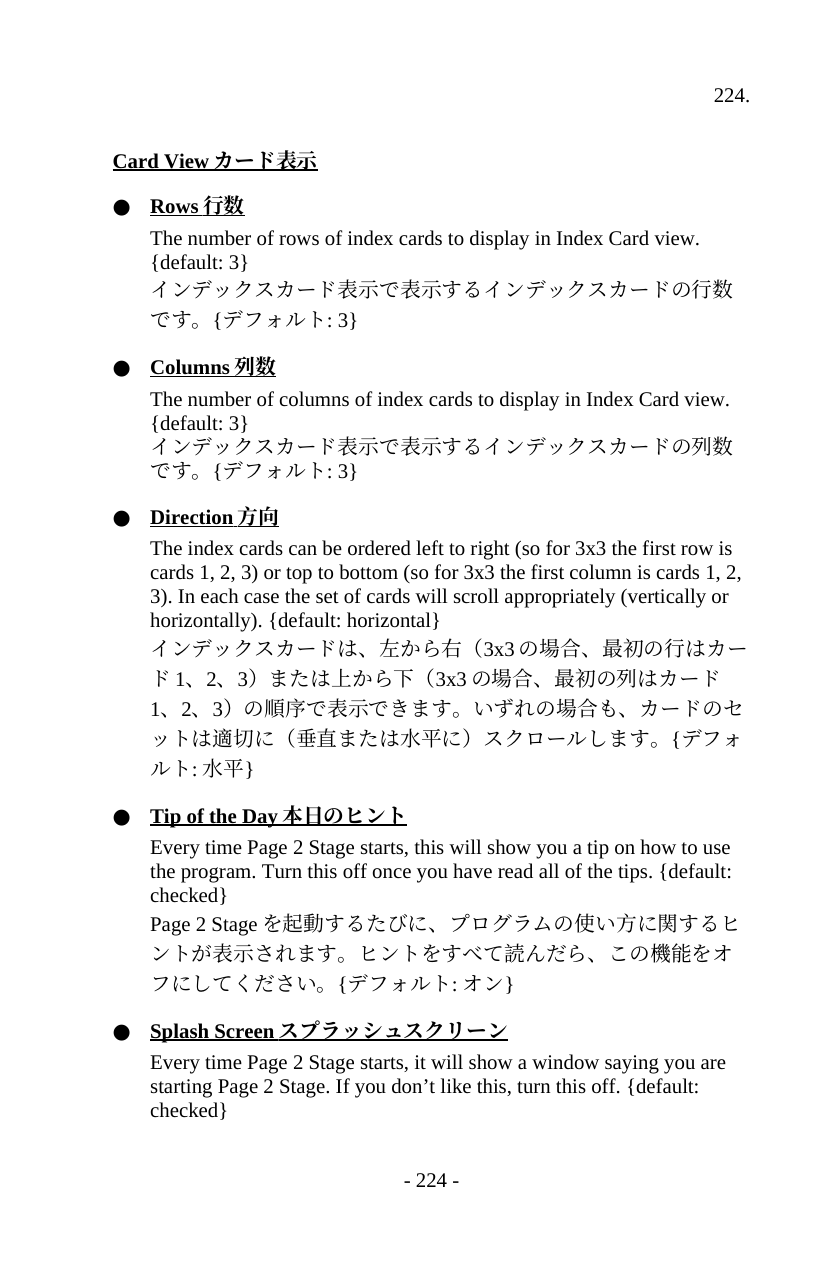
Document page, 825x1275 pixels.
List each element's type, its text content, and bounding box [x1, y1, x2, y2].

list Columns列数 [112, 344, 750, 387]
list Tip of the Day本日のヒント [112, 792, 750, 835]
list Splash Screenスプラッシュスクリーン [112, 1007, 750, 1050]
list Direction方向 [112, 493, 750, 536]
text Page 2 Stageを起動するたびに、プログラムの使い方に関するヒントが表示されます。ヒントをすべて読んだら、この機能をオフにしてください。{デフォルト: オン} [150, 907, 750, 997]
text The number of rows of index cards to display in Index Card view. {default: 3} [150, 226, 750, 274]
text Card Viewカード表示 [112, 148, 750, 173]
text The number of columns of index cards to display in Index Card view. {default: 3} [150, 387, 750, 435]
text The index cards can be ordered left to right (so for 3x3 the first row is cards 1, 2, 3) or top to bottom (so for 3x3 the first column is cards 1, 2, 3). In each case the set of cards will scroll appropriately (vertically or horizontally). {default: horizontal} [150, 536, 750, 632]
text Every time Page 2 Stage starts, this will show you a tip on how to use the program. Turn this off once you have read all of the tips. {default: checked} [150, 835, 750, 907]
text Every time Page 2 Stage starts, it will show a window saying you are starting Page 2 Stage. If you don’t like this, turn this off. {default: checked} [150, 1050, 750, 1122]
text インデックスカード表示で表示するインデックスカードの列数です。{デフォルト: 3} [150, 435, 750, 483]
text インデックスカードは、左から右（3x3の場合、最初の行はカード1、2、3）または上から下（3x3の場合、最初の列はカード1、2、3）の順序で表示できます。いずれの場合も、カードのセットは適切に（垂直または水平に）スクロールします。{デフォルト: 水平} [150, 632, 750, 782]
text インデックスカード表示で表示するインデックスカードの行数です。{デフォルト: 3} [150, 274, 750, 334]
list Rows行数 [112, 183, 750, 226]
